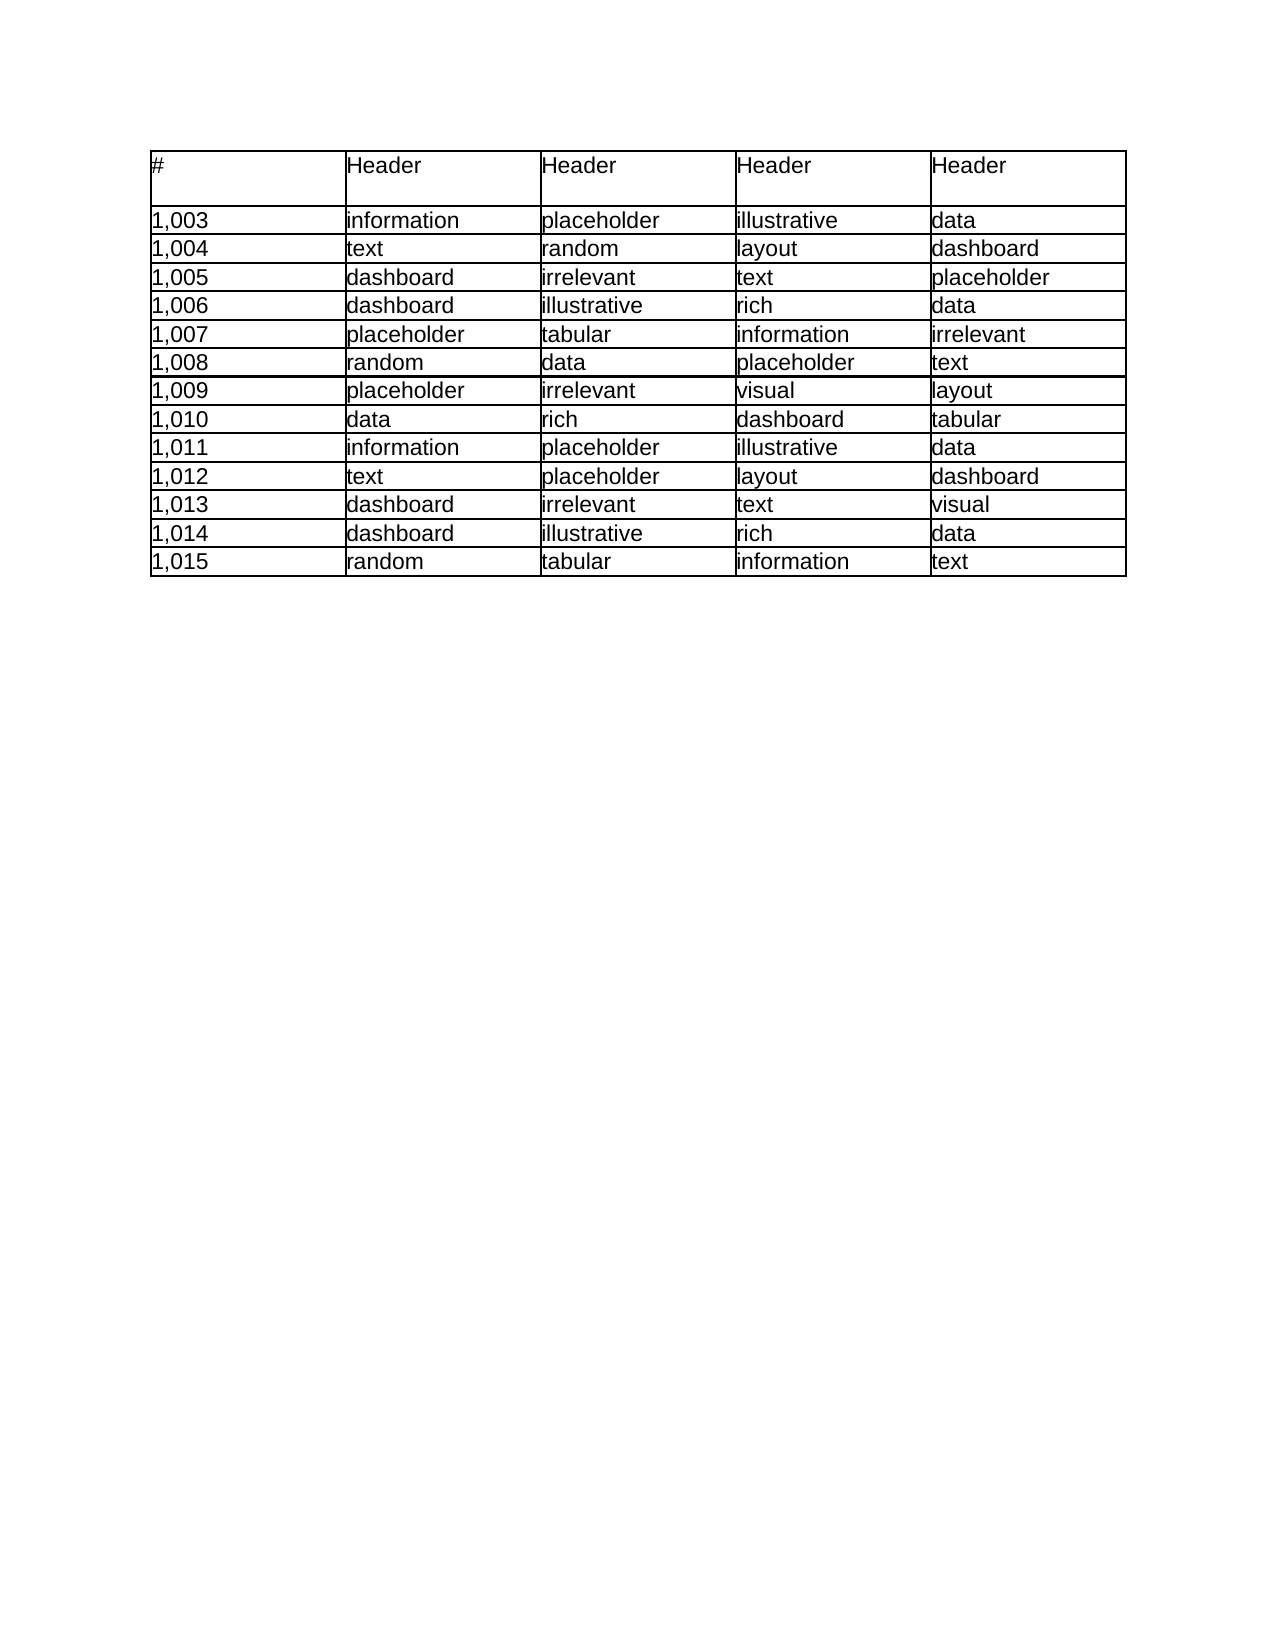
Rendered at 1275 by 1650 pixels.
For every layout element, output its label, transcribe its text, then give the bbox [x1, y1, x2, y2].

table_cell visual [737, 378, 930, 404]
table_cell irrelevant [542, 378, 735, 404]
table_header Header [347, 152, 540, 205]
table_cell layout [737, 463, 930, 489]
table_cell rich [737, 292, 930, 318]
table_cell dashboard [347, 491, 540, 518]
table_cell dashboard [737, 406, 930, 432]
table_cell dashboard [347, 520, 540, 546]
table_cell 1,012 [152, 463, 345, 489]
table_cell irrelevant [542, 264, 735, 290]
table_cell 1,007 [152, 321, 345, 347]
table_cell text [932, 349, 1125, 375]
table_cell data [347, 406, 540, 432]
table_cell 1,014 [152, 520, 345, 546]
table_cell 1,009 [152, 378, 345, 404]
table_cell text [347, 463, 540, 489]
table_cell 1,015 [152, 548, 345, 574]
table_cell information [737, 321, 930, 347]
table_cell irrelevant [932, 321, 1125, 347]
table_cell text [737, 491, 930, 518]
table_cell 1,013 [152, 491, 345, 518]
table_cell 1,006 [152, 292, 345, 318]
table_cell illustrative [542, 520, 735, 546]
table_cell rich [737, 520, 930, 546]
table_cell layout [932, 378, 1125, 404]
table_cell data [932, 292, 1125, 318]
table_cell placeholder [542, 434, 735, 461]
table_header Header [737, 152, 930, 205]
table_cell placeholder [347, 321, 540, 347]
table_cell rich [542, 406, 735, 432]
table_cell random [347, 349, 540, 375]
table_cell irrelevant [542, 491, 735, 518]
table_cell data [932, 434, 1125, 461]
table_cell random [542, 235, 735, 262]
table_cell dashboard [932, 463, 1125, 489]
table_cell data [932, 520, 1125, 546]
table_header Header [542, 152, 735, 205]
table_cell dashboard [347, 292, 540, 318]
table_cell illustrative [737, 434, 930, 461]
table_cell tabular [542, 548, 735, 574]
table_cell placeholder [932, 264, 1125, 290]
table_cell information [737, 548, 930, 574]
table_cell dashboard [347, 264, 540, 290]
table_cell text [932, 548, 1125, 574]
table_cell text [347, 235, 540, 262]
table_cell layout [737, 235, 930, 262]
table_header Header [932, 152, 1125, 205]
table_cell placeholder [737, 349, 930, 375]
table_cell information [347, 434, 540, 461]
table_cell illustrative [737, 207, 930, 233]
table_cell data [542, 349, 735, 375]
table_cell tabular [542, 321, 735, 347]
table_cell visual [932, 491, 1125, 518]
table_cell dashboard [932, 235, 1125, 262]
table_cell placeholder [542, 463, 735, 489]
table_cell text [737, 264, 930, 290]
table_cell placeholder [542, 207, 735, 233]
table_cell 1,008 [152, 349, 345, 375]
table_cell 1,003 [152, 207, 345, 233]
table_cell random [347, 548, 540, 574]
table_cell tabular [932, 406, 1125, 432]
table_cell data [932, 207, 1125, 233]
table_cell placeholder [347, 378, 540, 404]
table_cell 1,005 [152, 264, 345, 290]
table_header # [152, 152, 345, 205]
table_cell information [347, 207, 540, 233]
table_cell 1,011 [152, 434, 345, 461]
table_cell 1,010 [152, 406, 345, 432]
table_cell 1,004 [152, 235, 345, 262]
table_cell illustrative [542, 292, 735, 318]
